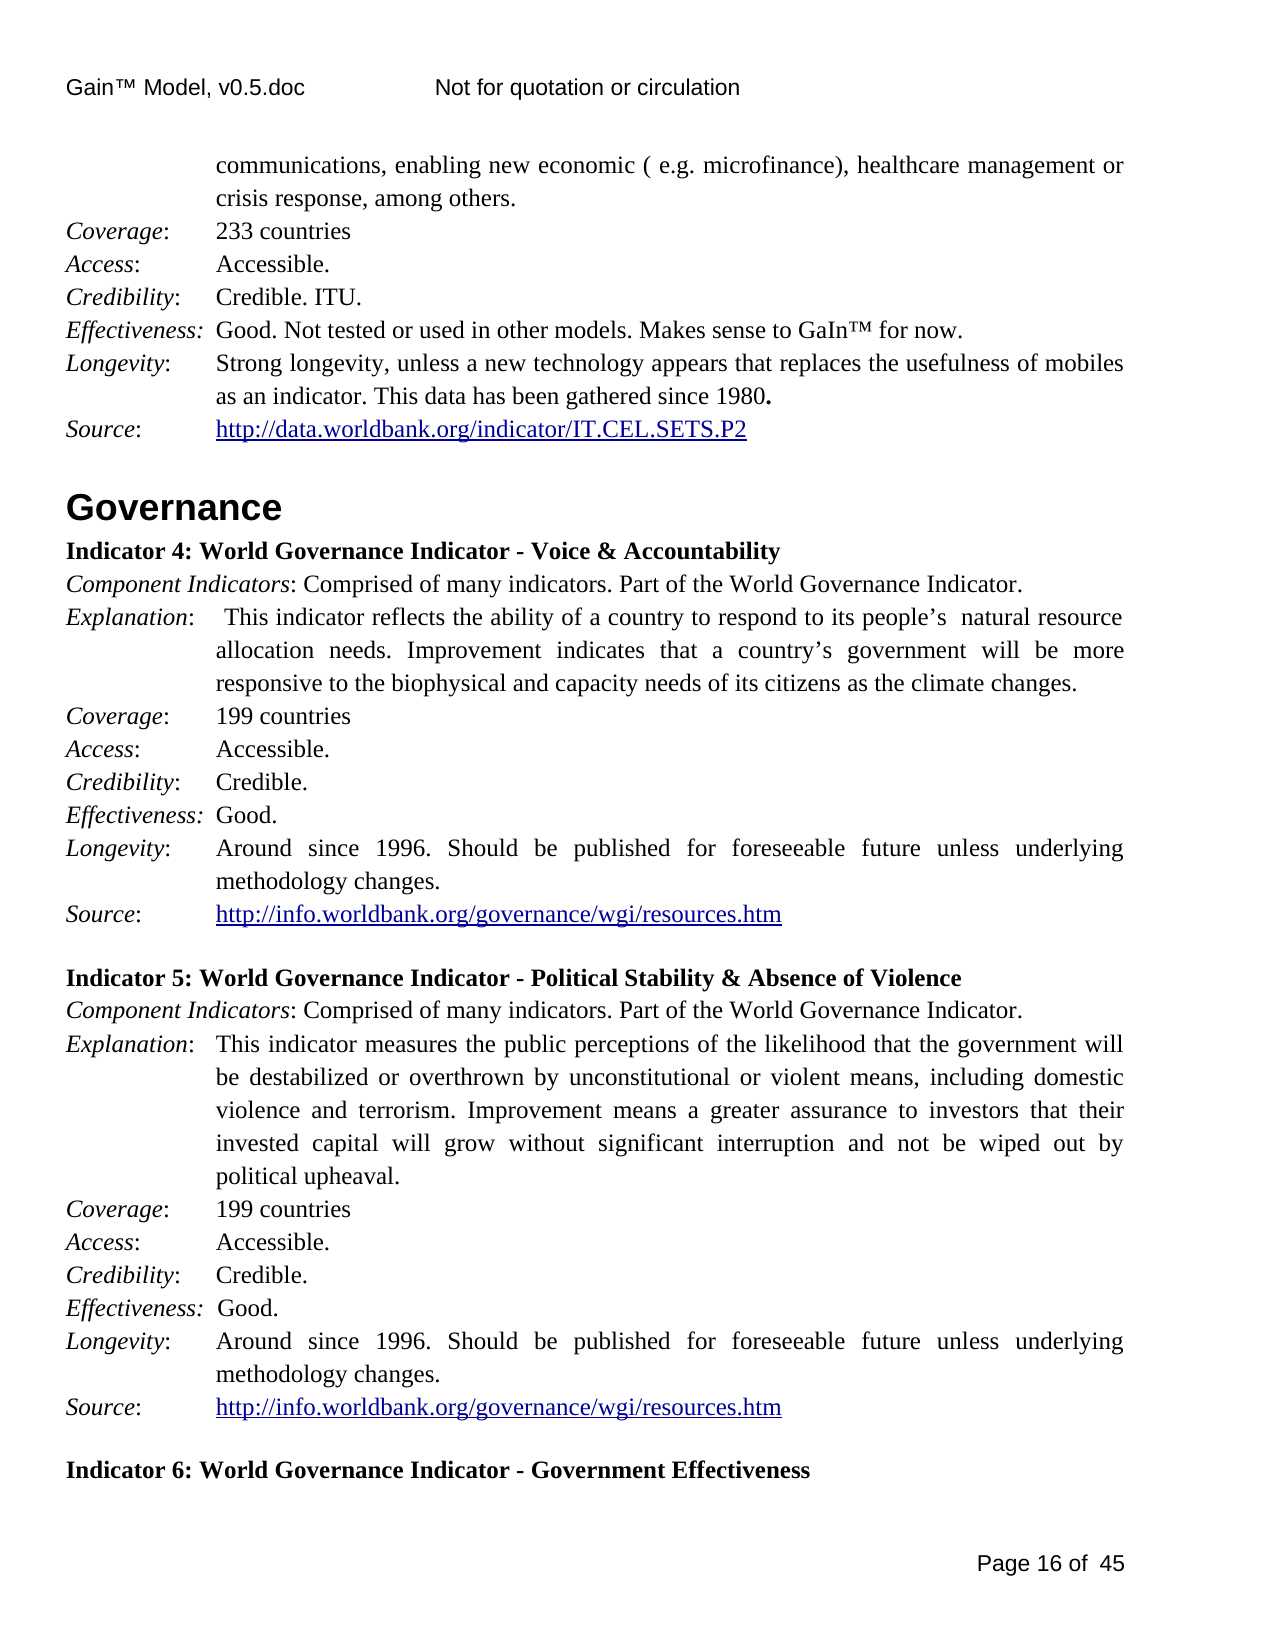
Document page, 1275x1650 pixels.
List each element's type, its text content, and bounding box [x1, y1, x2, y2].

text Component Indicators: Comprised of many indicators. Part of the World Governance Indicator. [66, 569, 1125, 598]
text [66, 150, 1125, 212]
text Explanation: This indicator measures the public perceptions of the likelihood that the government will be destabilized or overthrown by unconstitutional or violent means, including domestic violence and terrorism. Improvement means a greater assurance to investors that their invested capital will grow without significant interruption and not be wiped out by political upheaval. [66, 1029, 1125, 1189]
text Credibility: Credible. ITU. [66, 282, 1125, 311]
text Credibility: Credible. [66, 1260, 1125, 1288]
text Coverage: 233 countries [66, 216, 1125, 245]
subtitle Governance [66, 485, 1125, 528]
text Longevity: Around since 1996. Should be published for foreseeable future unless underlying methodology changes. [66, 1326, 1125, 1388]
text Indicator 6: World Governance Indicator - Government Effectiveness [66, 1455, 1125, 1484]
text Longevity: Around since 1996. Should be published for foreseeable future unless underlying methodology changes. [66, 833, 1125, 895]
text Source: http://info.worldbank.org/governance/wgi/resources.htm [66, 1392, 1125, 1421]
text Coverage: 199 countries [66, 1194, 1125, 1222]
text Source: http://data.worldbank.org/indicator/IT.CEL.SETS.P2 [66, 414, 1125, 443]
text Effectiveness: Good. [66, 1293, 1125, 1322]
text Indicator 4: World Governance Indicator - Voice & Accountability [66, 536, 1125, 565]
text Longevity: Strong longevity, unless a new technology appears that replaces the usefulness of mobiles as an indicator. This data has been gathered since 1980. [66, 348, 1125, 410]
text Access: Accessible. [66, 249, 1125, 278]
text Source: http://info.worldbank.org/governance/wgi/resources.htm [66, 899, 1125, 928]
text Effectiveness: Good. Not tested or used in other models. Makes sense to GaIn™ for now. [66, 315, 1125, 344]
text Component Indicators: Comprised of many indicators. Part of the World Governance Indicator. [66, 996, 1125, 1024]
text Indicator 5: World Governance Indicator - Political Stability & Absence of Violence [66, 963, 1125, 991]
text Explanation: This indicator reflects the ability of a country to respond to its people’s natural resource allocation needs. Improvement indicates that a country’s government will be more responsive to the biophysical and capacity needs of its citizens as the climate changes. [66, 602, 1125, 697]
text Access: Accessible. [66, 1227, 1125, 1256]
text Access: Accessible. [66, 734, 1125, 763]
text Effectiveness: Good. [66, 800, 1125, 829]
text Credibility: Credible. [66, 767, 1125, 796]
text Coverage: 199 countries [66, 701, 1125, 730]
